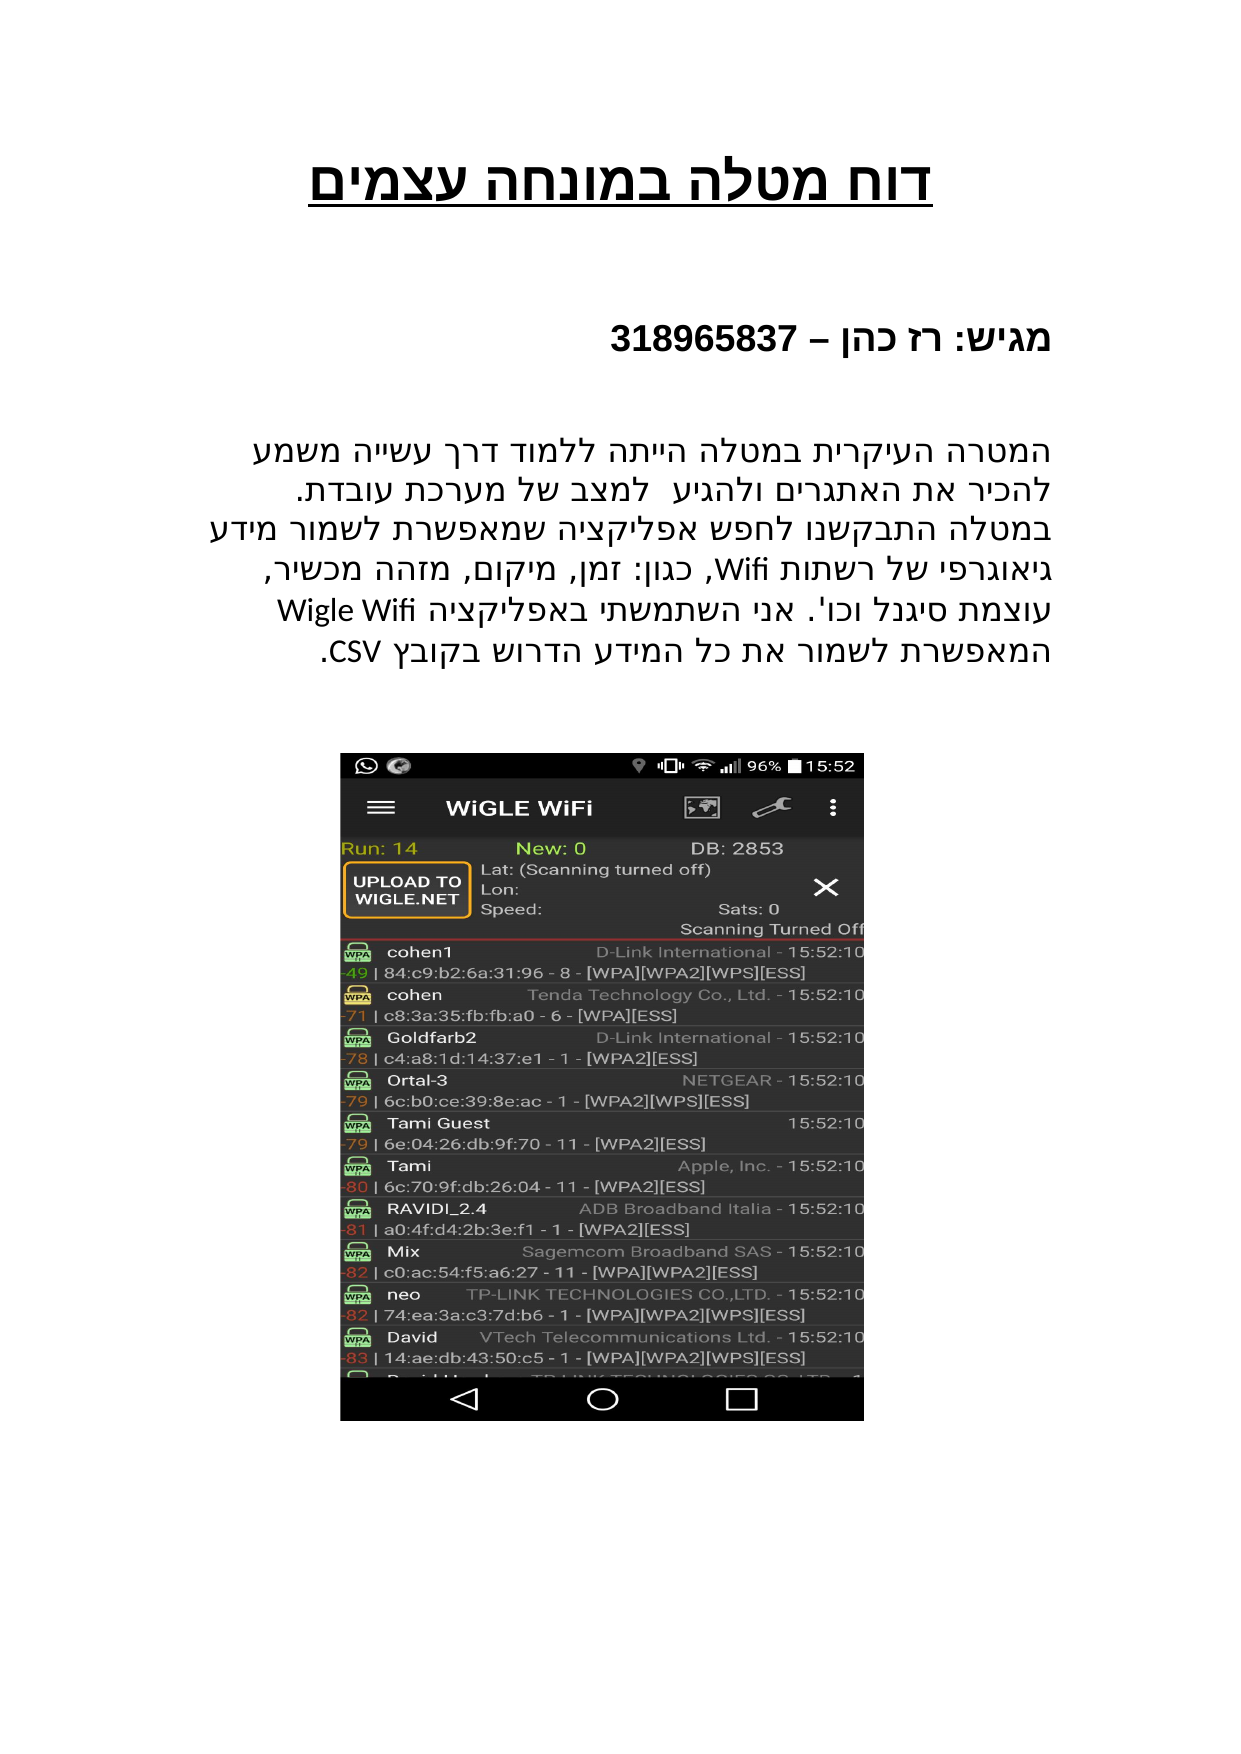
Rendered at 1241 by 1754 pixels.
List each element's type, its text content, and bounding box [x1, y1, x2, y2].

text מגיש: רז כהן – 318965837 [187, 316, 1053, 359]
text במטלה התבקשנו לחפש אפליקציה שמאפשרת לשמור מידע גיאוגרפי של רשתות Wifi, כגון: זמן, מיקום, מזהה מכשיר, עוצמת סיגנל וכו'. אני השתמשתי באפליקציה Wigle Wifi המאפשרת לשמור את כל המידע הדרוש בקובץ CSV. [187, 509, 1053, 671]
text המטרה העיקרית במטלה הייתה ללמוד דרך עשייה משמע להכיר את האתגרים ולהגיע למצב של מערכת עובדת. [187, 432, 1053, 509]
picture [340, 753, 864, 1421]
text דוח מטלה במונחה עצמים [187, 150, 1053, 212]
